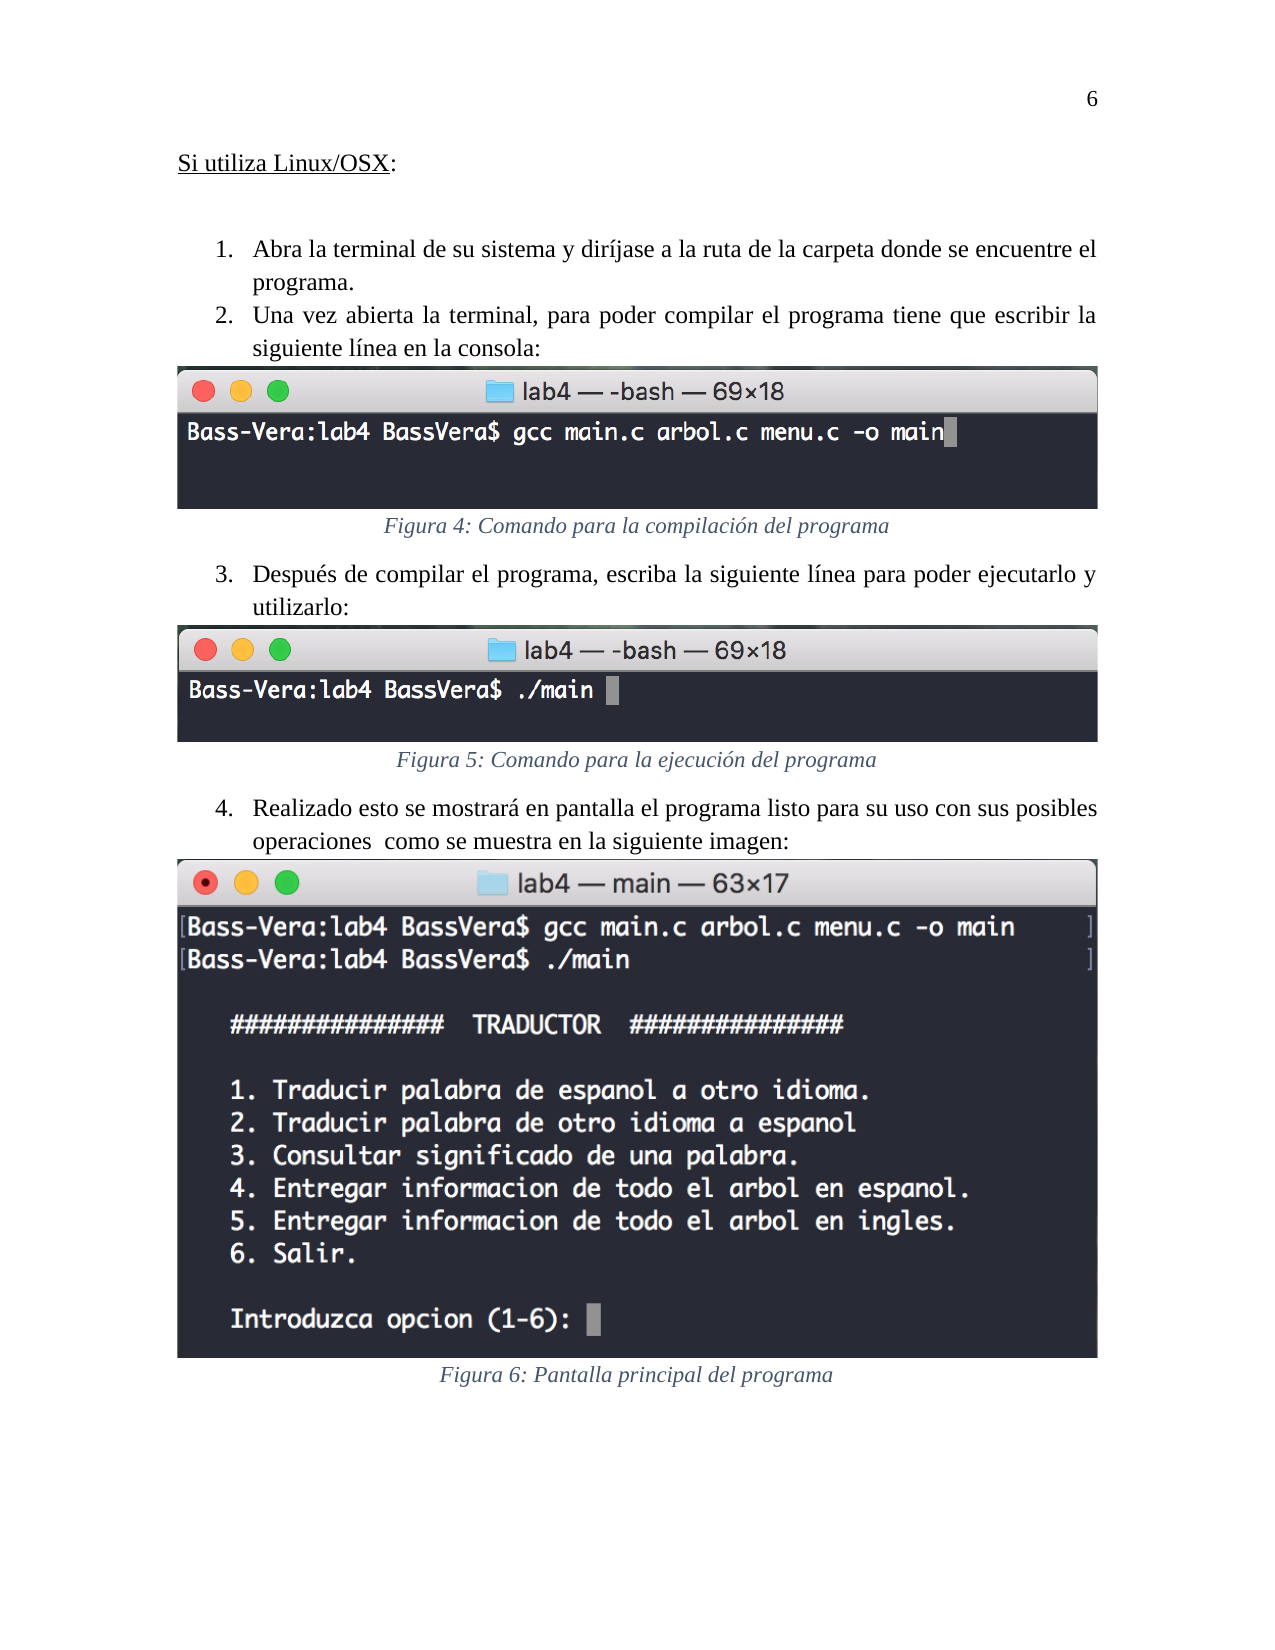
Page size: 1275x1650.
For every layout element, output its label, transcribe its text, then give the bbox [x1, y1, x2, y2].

text Figura 6: Pantalla principal del programa [177, 1361, 1098, 1388]
picture [177, 859, 1098, 1358]
text Figura 4: Comando para la compilación del programa [177, 512, 1098, 538]
text Figura 5: Comando para la ejecución del programa [177, 746, 1098, 772]
picture [177, 625, 1098, 742]
list Después de compilar el programa, escriba la siguiente línea para poder ejecutarlo y utilizarlo: [215, 559, 1098, 621]
picture [177, 366, 1098, 509]
text Si utiliza Linux/OSX: [177, 148, 1098, 176]
list Una vez abierta la terminal, para poder compilar el programa tiene que escribir la siguiente línea en la consola: [215, 301, 1098, 362]
list Realizado esto se mostrará en pantalla el programa listo para su uso con sus posibles operaciones como se muestra en la siguiente imagen: [215, 793, 1098, 855]
list Abra la terminal de su sistema y diríjase a la ruta de la carpeta donde se encuentre el programa. [215, 234, 1098, 296]
